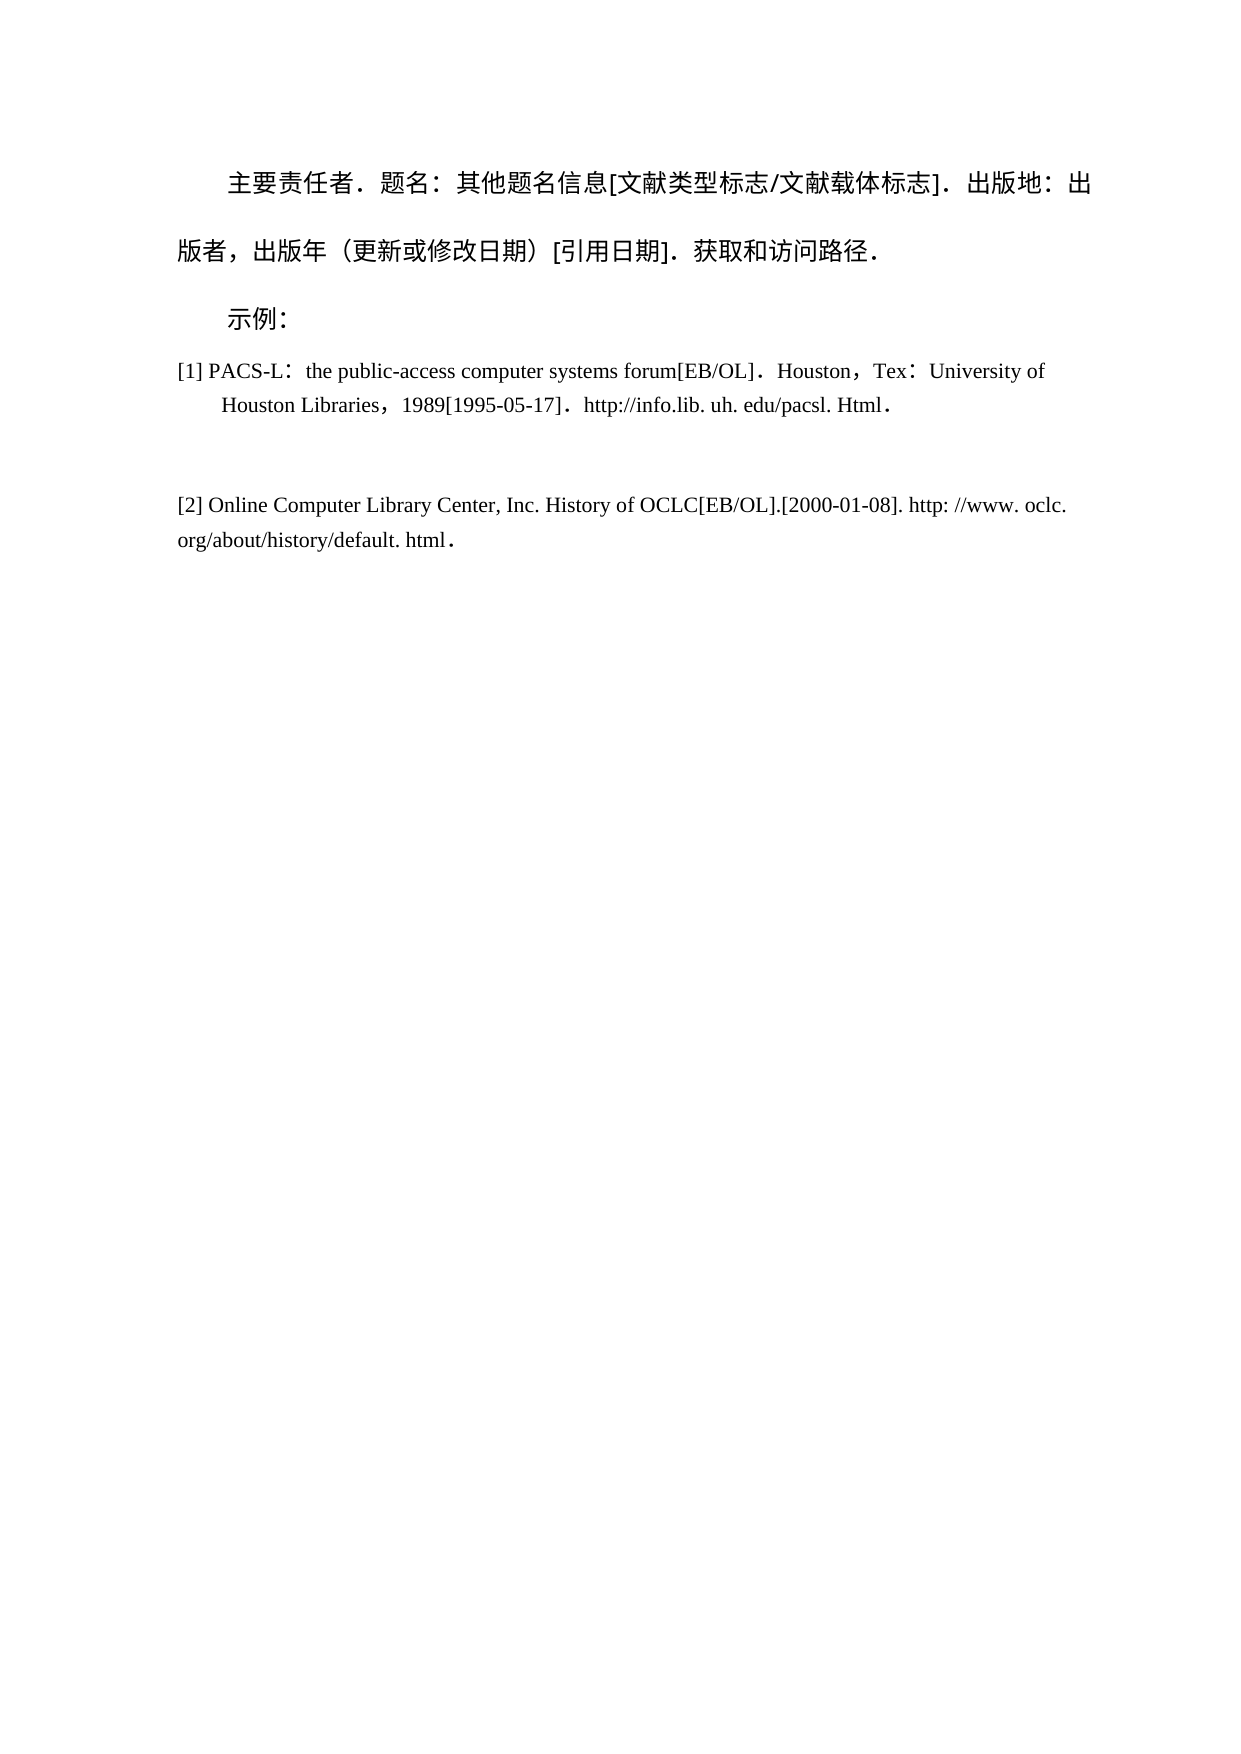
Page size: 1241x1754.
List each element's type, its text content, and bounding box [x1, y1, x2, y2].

text [2] Online Computer Library Center, Inc. History of OCLC[EB/OL].[2000-01-08]. http: //www. oclc. org/about/history/default. html． [177, 487, 1092, 555]
text 示例： [177, 283, 1092, 351]
text [1] PACS-L：the public-access computer systems forum[EB/OL]．Houston，Tex：University of Houston Libraries，1989[1995-05-17]．http://info.lib. uh. edu/pacsl. Html． [177, 351, 1092, 419]
text 主要责任者．题名：其他题名信息[文献类型标志/文献载体标志]．出版地：出版者，出版年（更新或修改日期）[引用日期]．获取和访问路径． [177, 148, 1092, 283]
